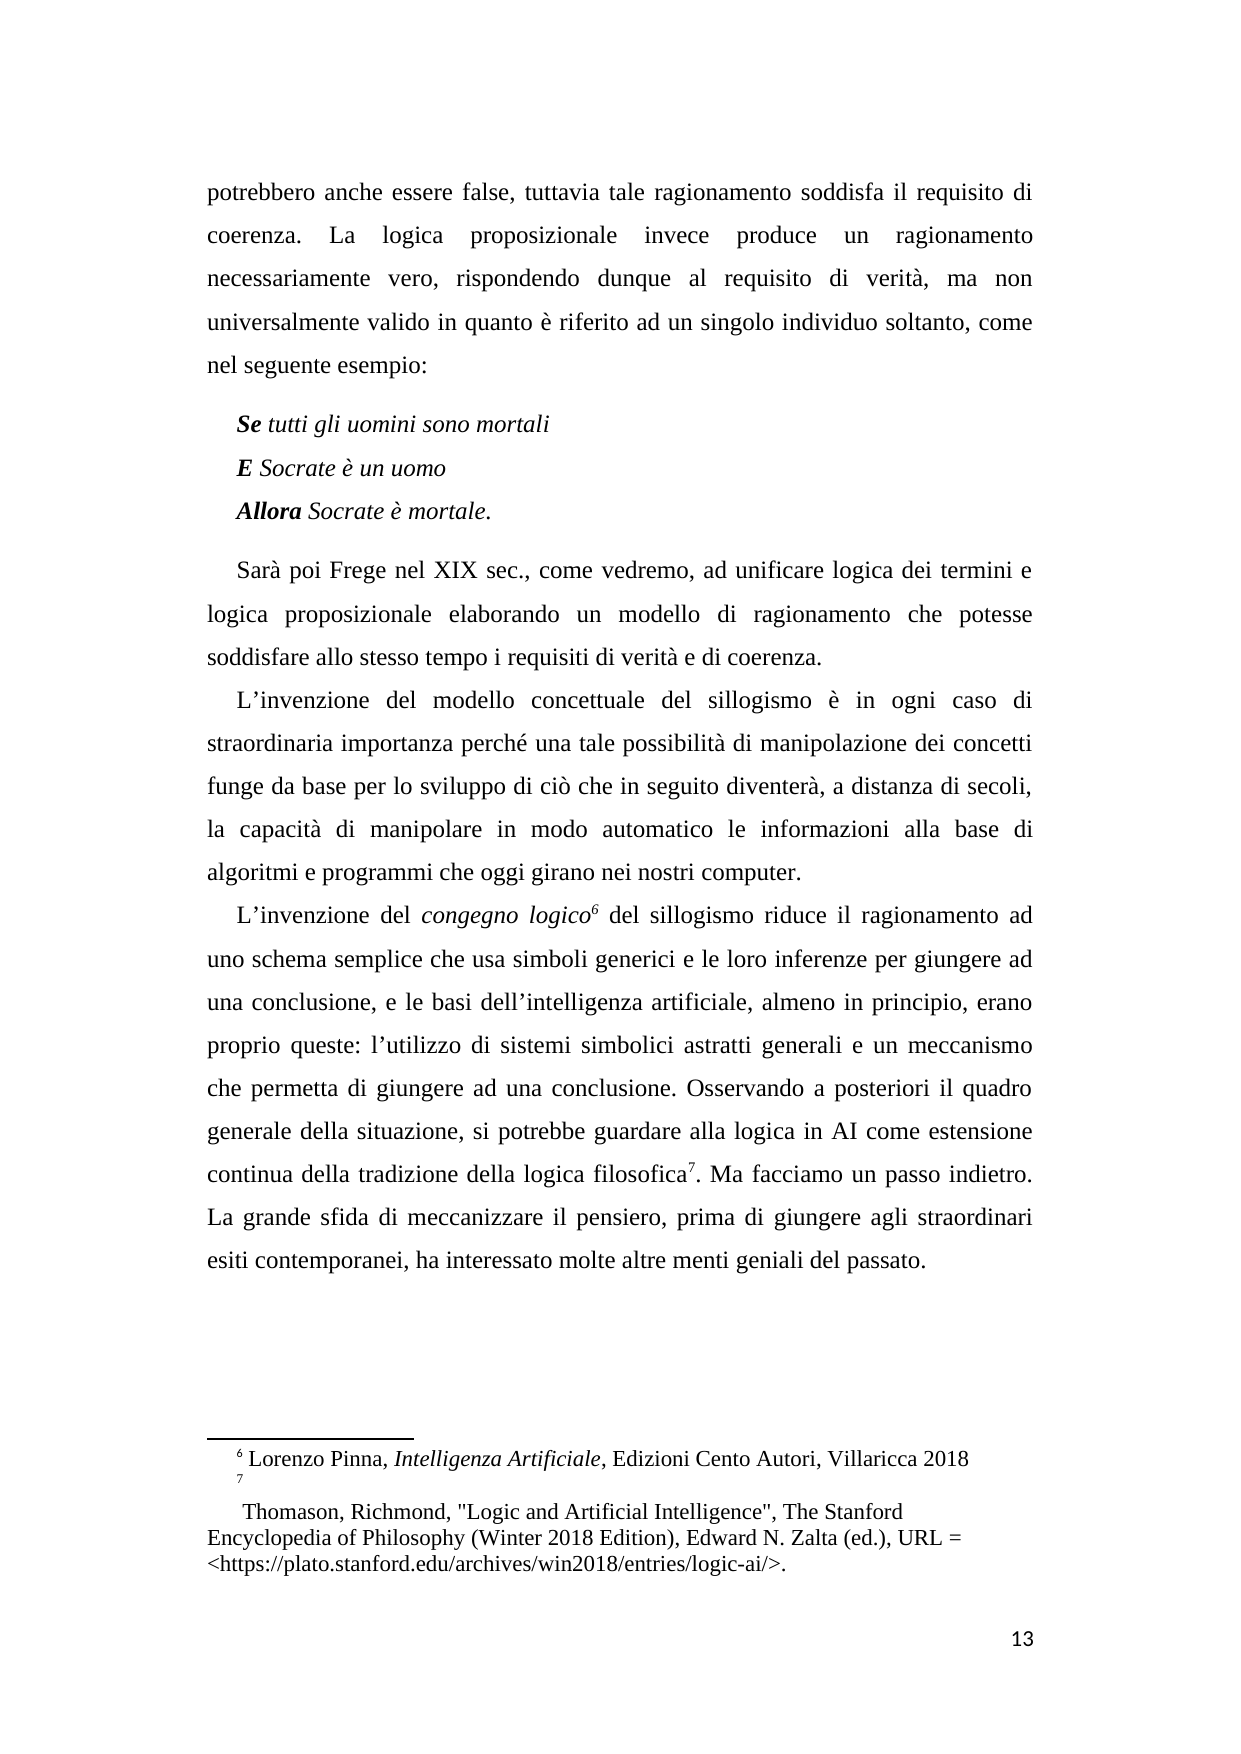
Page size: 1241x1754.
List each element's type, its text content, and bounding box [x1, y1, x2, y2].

text Sarà poi Frege nel XIX sec., come vedremo, ad unificare logica dei termini e logica proposizionale elaborando un modello di ragionamento che potesse soddisfare allo stesso tempo i requisiti di verità e di coerenza. [207, 556, 1033, 671]
text Allora Socrate è mortale. [207, 496, 1033, 524]
text E Socrate è un uomo [207, 453, 1033, 481]
text L’invenzione del modello concettuale del sillogismo è in ogni caso di straordinaria importanza perché una tale possibilità di manipolazione dei concetti funge da base per lo sviluppo di ciò che in seguito diventerà, a distanza di secoli, la capacità di manipolare in modo automatico le informazioni alla base di algoritmi e programmi che oggi girano nei nostri computer. [207, 685, 1033, 886]
text Se tutti gli uomini sono mortali [207, 409, 1033, 438]
text L’invenzione del congegno logico del sillogismo riduce il ragionamento ad uno schema semplice che usa simboli generici e le loro inferenze per giungere ad una conclusione, e le basi dell’intelligenza artificiale, almeno in principio, erano proprio queste: l’utilizzo di sistemi simbolici astratti generali e un meccanismo che permetta di giungere ad una conclusione. Osservando a posteriori il quadro generale della situazione, si potrebbe guardare alla logica in AI come estensione continua della tradizione della logica filosofica. Ma facciamo un passo indietro. La grande sfida di meccanizzare il pensiero, prima di giungere agli straordinari esiti contemporanei, ha interessato molte altre menti geniali del passato. [207, 901, 1033, 1274]
